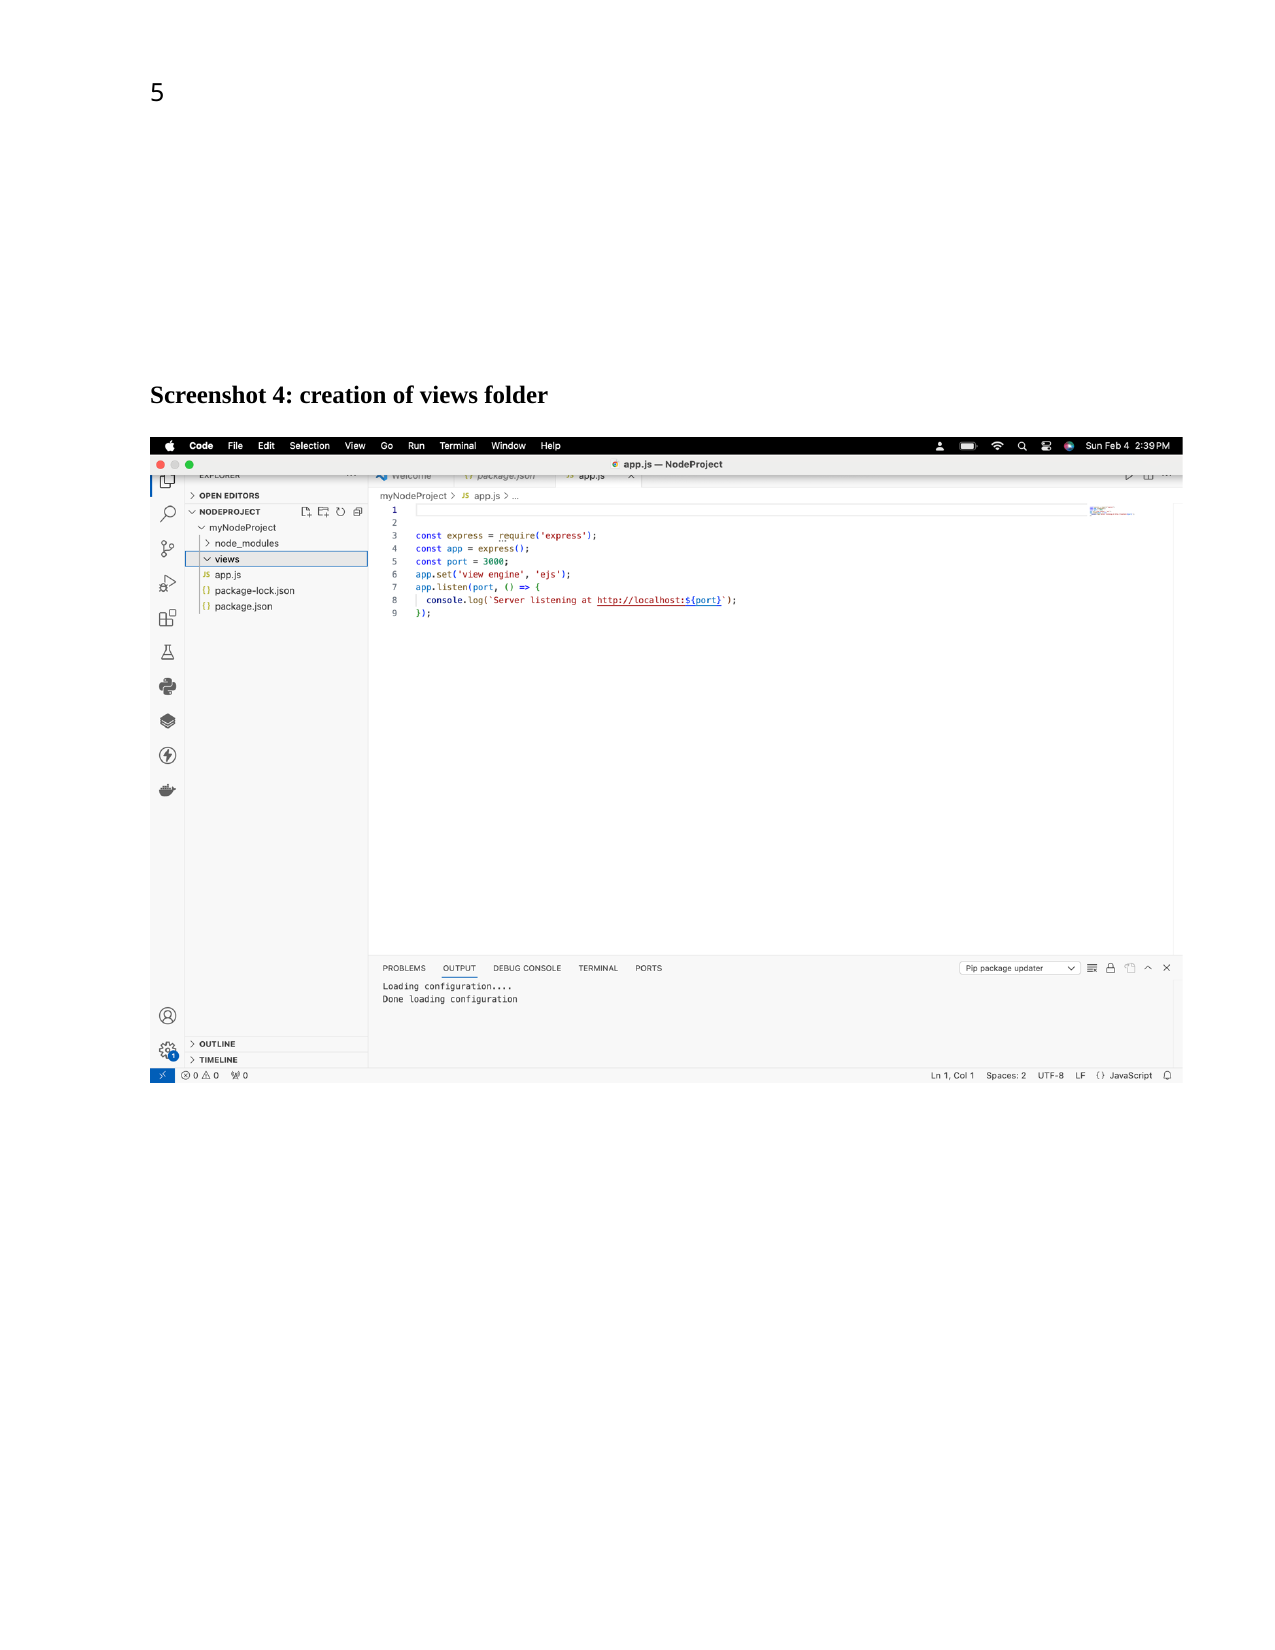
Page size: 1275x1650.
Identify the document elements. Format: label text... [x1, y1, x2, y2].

picture [150, 437, 1183, 1083]
text Screenshot 4: creation of views folder [150, 380, 1125, 409]
